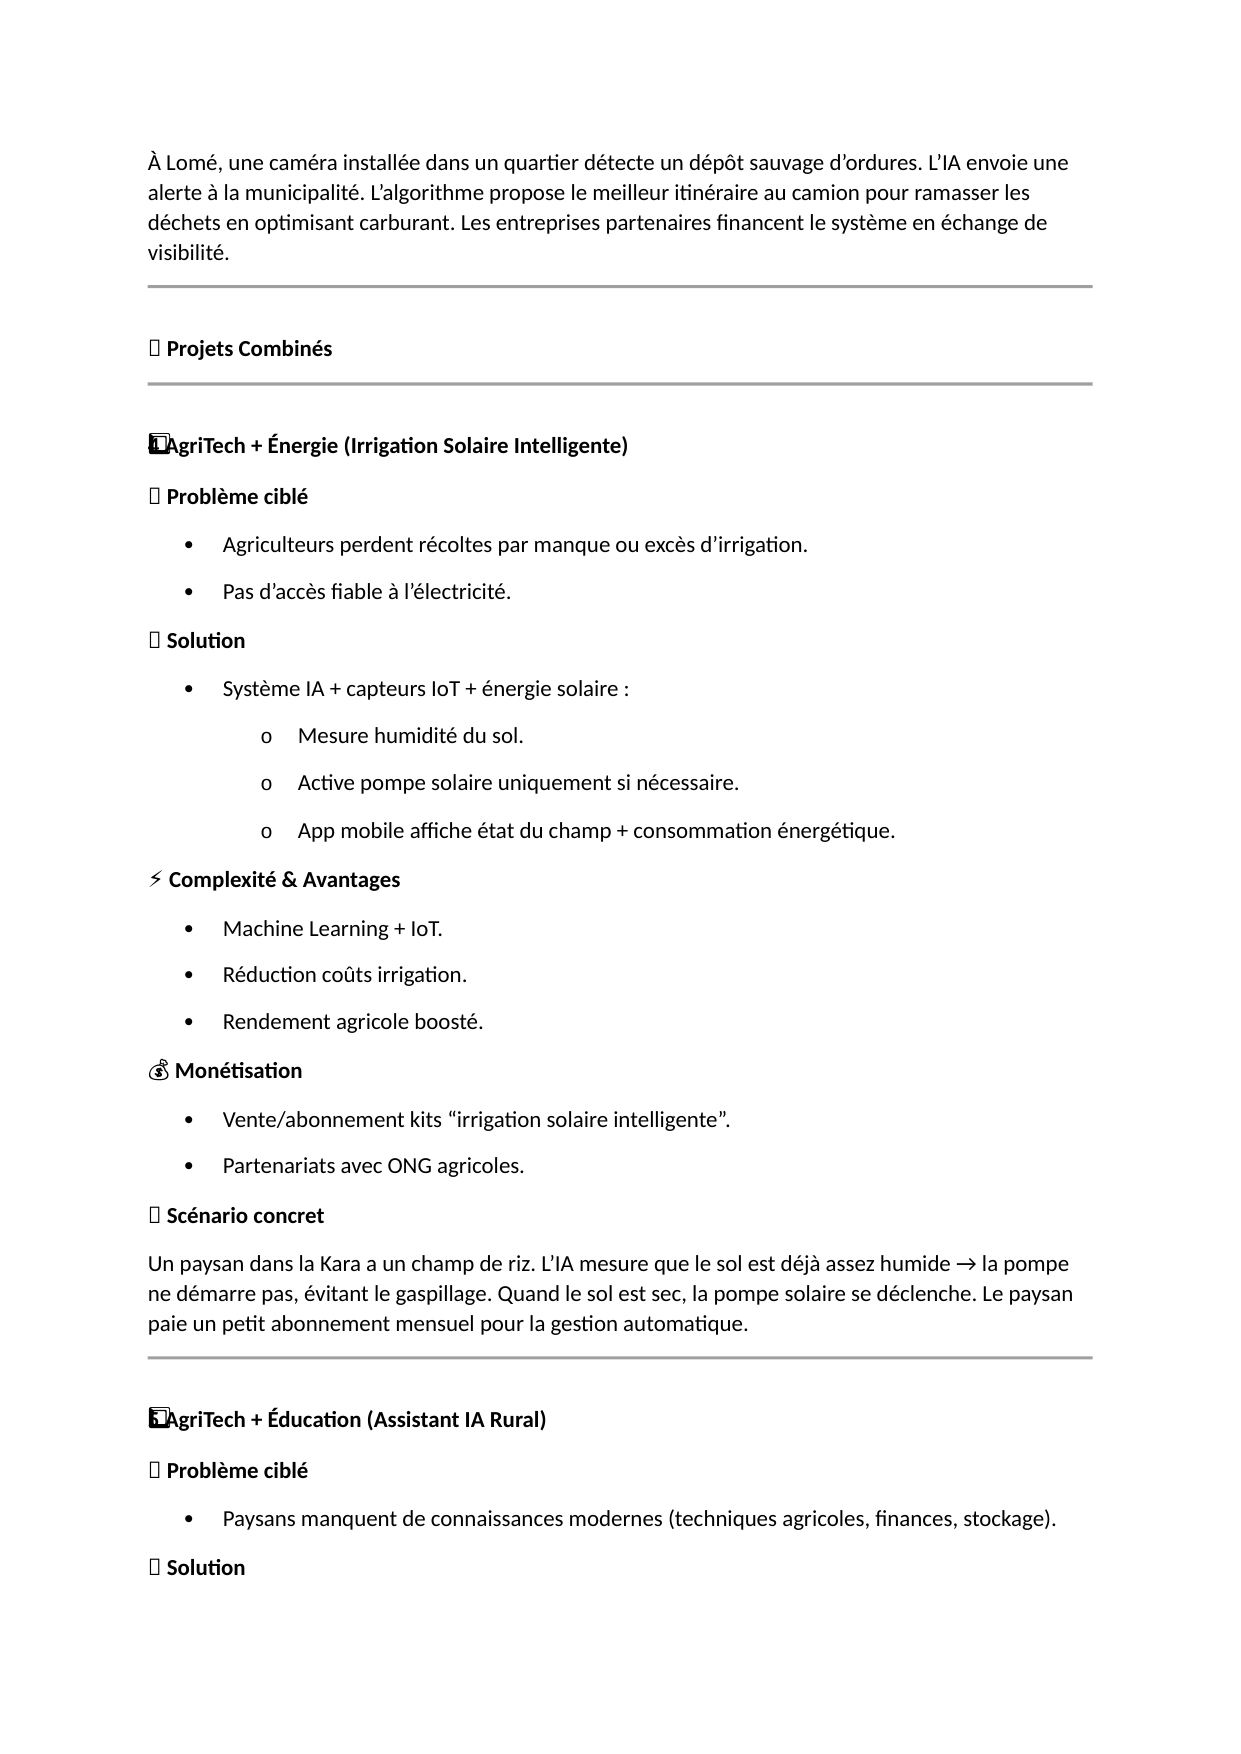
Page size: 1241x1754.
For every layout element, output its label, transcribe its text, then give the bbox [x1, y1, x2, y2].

list Pas d’accès fiable à l’électricité. [185, 577, 1093, 605]
list Vente/abonnement kits “irrigation solaire intelligente”. [185, 1105, 1093, 1133]
text 🎯 Problème ciblé [148, 480, 1093, 511]
list Agriculteurs perdent récoltes par manque ou excès d’irrigation. [185, 530, 1093, 558]
list Paysans manquent de connaissances modernes (techniques agricoles, finances, stockage). [185, 1504, 1093, 1532]
text 💡 Solution [148, 624, 1093, 655]
list Partenariats avec ONG agricoles. [185, 1152, 1093, 1180]
list App mobile affiche état du champ + consommation énergétique. [260, 816, 1093, 844]
list Rendement agricole boosté. [185, 1007, 1093, 1036]
text 4️⃣ AgriTech + Énergie (Irrigation Solaire Intelligente) [148, 429, 1093, 461]
text 🌱 Projets Combinés [148, 332, 1093, 363]
text 🎯 Problème ciblé [148, 1453, 1093, 1485]
text 5️⃣ AgriTech + Éducation (Assistant IA Rural) [148, 1403, 1093, 1434]
text Un paysan dans la Kara a un champ de riz. L’IA mesure que le sol est déjà assez humide → la pompe ne démarre pas, évitant le gaspillage. Quand le sol est sec, la pompe solaire se déclenche. Le paysan paie un petit abonnement mensuel pour la gestion automatique. [148, 1249, 1093, 1337]
list Réduction coûts irrigation. [185, 961, 1093, 989]
list Active pompe solaire uniquement si nécessaire. [260, 768, 1093, 797]
list Mesure humidité du sol. [260, 721, 1093, 750]
text 💰 Monétisation [148, 1054, 1093, 1086]
text À Lomé, une caméra installée dans un quartier détecte un dépôt sauvage d’ordures. L’IA envoie une alerte à la municipalité. L’algorithme propose le meilleur itinéraire au camion pour ramasser les déchets en optimisant carburant. Les entreprises partenaires financent le système en échange de visibilité. [148, 148, 1093, 266]
list Système IA + capteurs IoT + énergie solaire : [185, 674, 1093, 702]
text ⚡ Complexité & Avantages [148, 863, 1093, 894]
text 📌 Scénario concret [148, 1198, 1093, 1230]
text 💡 Solution [148, 1551, 1093, 1582]
list Machine Learning + IoT. [185, 914, 1093, 942]
